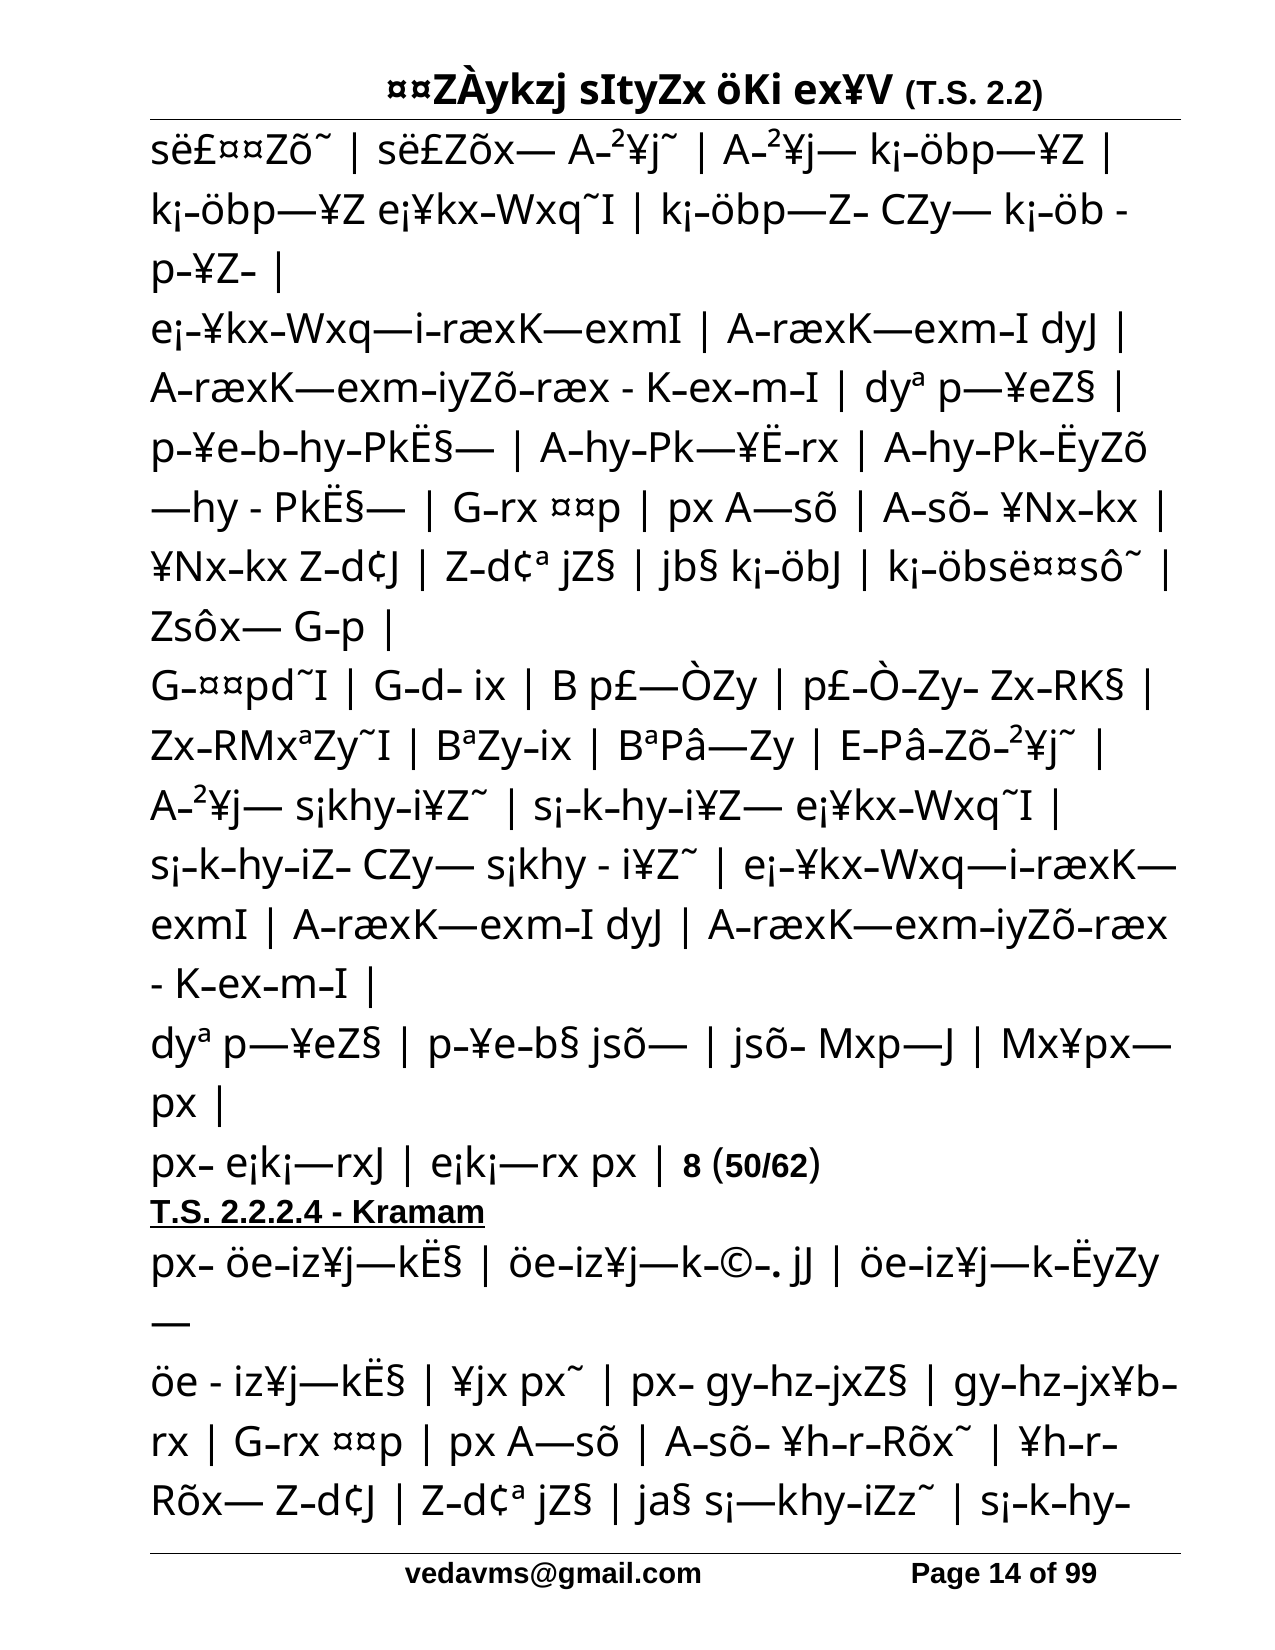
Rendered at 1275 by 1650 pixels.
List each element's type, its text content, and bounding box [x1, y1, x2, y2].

text px– öe–iz¥j—kË§ | öe–iz¥j—k–©–. jJ | öe–iz¥j—k–ËyZy— [150, 1233, 1181, 1349]
text A–ræxK—exm–iyZõ–ræx - K–ex–m–I | dyª p—¥eZ§ | [150, 358, 1181, 415]
text T.S. 2.2.2.4 - Kramam [150, 1192, 1150, 1231]
text k¡–öbp—¥Z e¡¥kx–Wxq˜I | k¡–öbp—Z– CZy— k¡–öb - p–¥Z– | [150, 179, 1181, 296]
text px– e¡k¡—rxJ | e¡k¡—rx px | 8 (50/62) [150, 1133, 1181, 1189]
text dyª p—¥eZ§ | p–¥e–b§ jsõ— | jsõ– Mxp—J | Mx¥px— px | [150, 1014, 1181, 1130]
text G–¤¤pd˜I | G–d– ix | B p£—ÒZy | p£–Ò–Zy– Zx–RK§ | [150, 656, 1181, 713]
text p–¥e–b–hy–PkË§— | A–hy–Pk—¥Ë–rx | A–hy–Pk–ËyZõ—hy - PkË§— | G–rx ¤¤p | px A—sõ | A–sõ– ¥Nx–kx | ¥Nx–kx Z–d¢J | Z–d¢ª jZ§ | jb§ k¡–öbJ | k¡–öbsë¤¤sô˜ | Zsôx— G–p | [150, 418, 1181, 653]
text Zx–RMxªZy˜I | BªZy–ix | BªPâ—Zy | E–Pâ–Zõ–²¥j˜ | [150, 716, 1181, 772]
text e¡–¥kx–Wxq—i–ræxK—exmI | A–ræxK—exm–I dyJ | [150, 299, 1181, 355]
text jxRõx - A–d¡–px–¥Kõ˜ | h–p–¥Zx– k±—sxI | k±—sx–ò– së£¤¤Zõ˜ | së£Zõx— A–²¥j˜ | A–²¥j— k¡–öbp—¥Z | [150, 120, 1181, 177]
text s¡–k–hy–iZ– CZy— s¡khy - i¥Z˜ | e¡–¥kx–Wxq—i–ræxK—exmI | A–ræxK—exm–I dyJ | A–ræxK—exm–iyZõ–ræx - K–ex–m–I | [150, 835, 1181, 1011]
text A–²¥j— s¡khy–i¥Z˜ | s¡–k–hy–i¥Z— e¡¥kx–Wxq˜I | [150, 775, 1181, 832]
